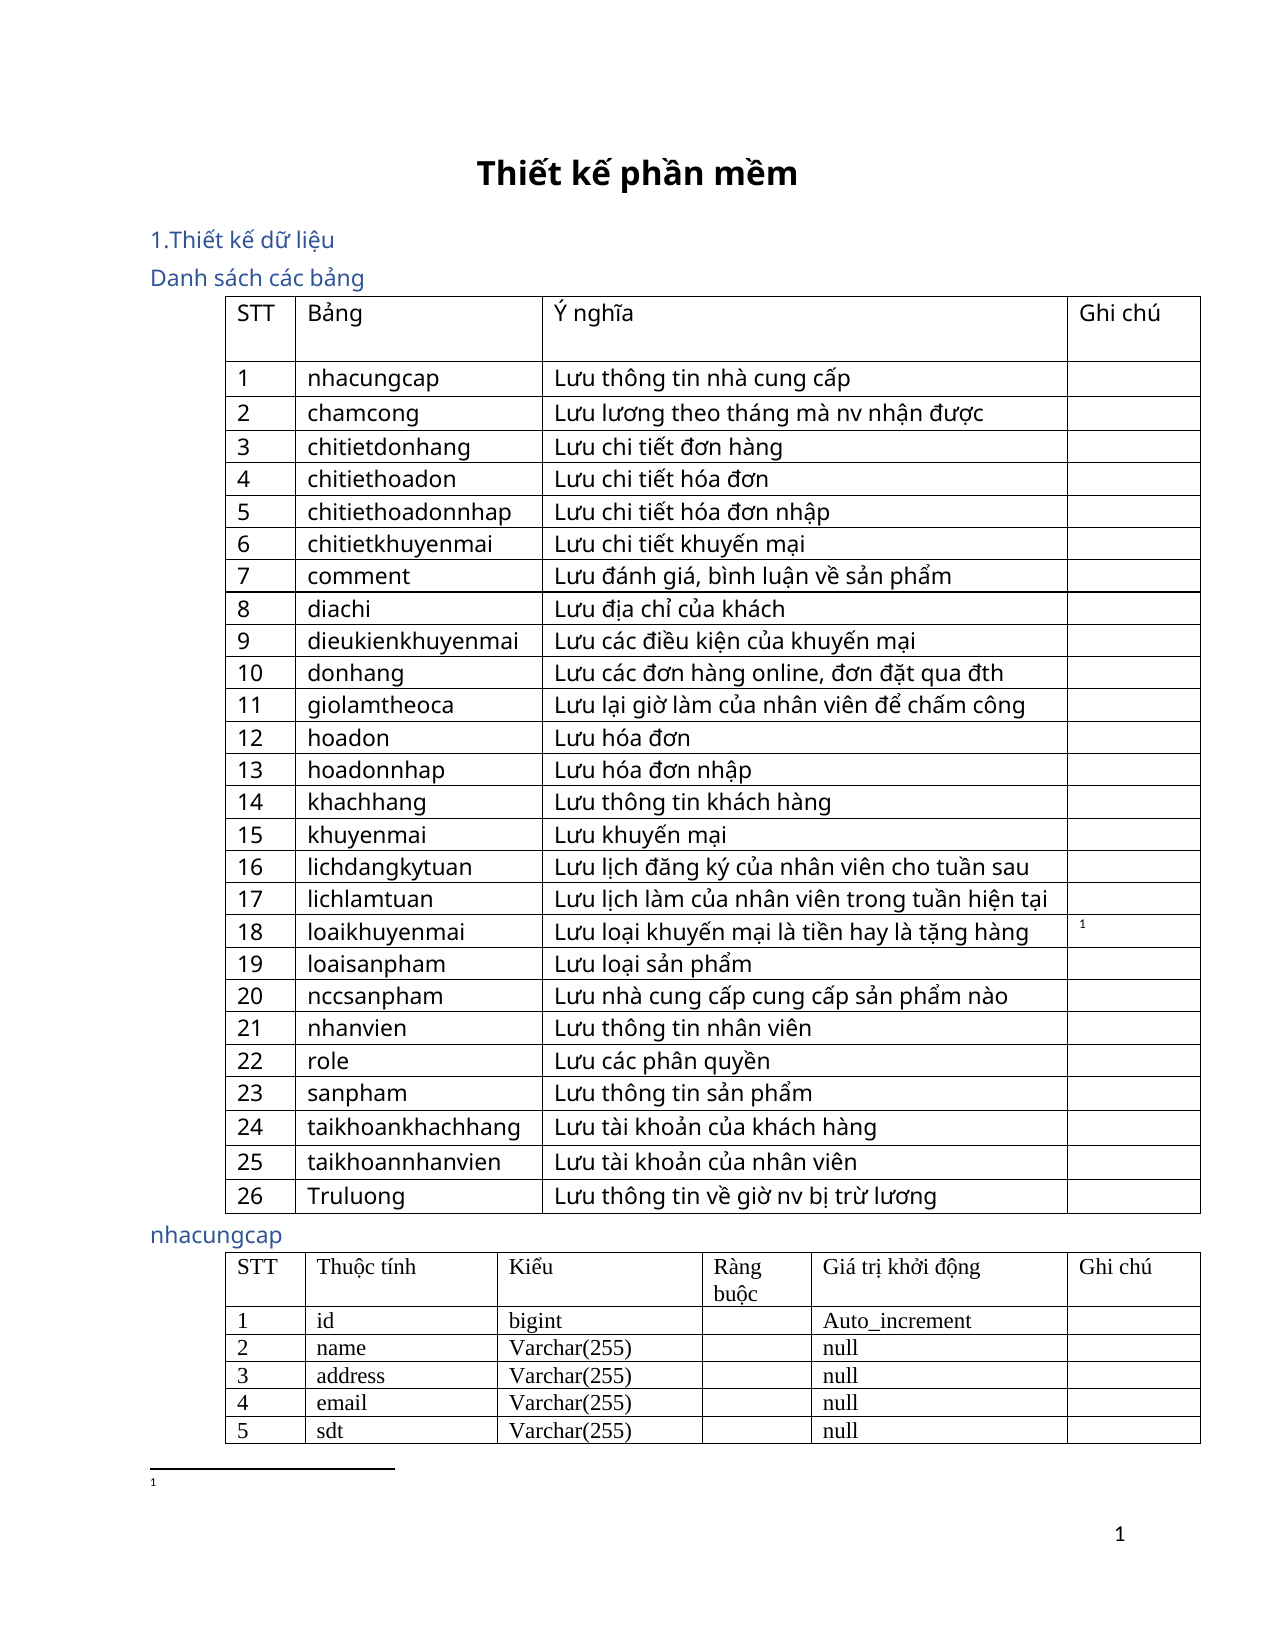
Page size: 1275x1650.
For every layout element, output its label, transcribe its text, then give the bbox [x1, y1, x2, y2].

table_cell [1068, 1146, 1200, 1179]
table_cell [1068, 1180, 1200, 1213]
table_cell [1068, 980, 1200, 1011]
table_cell [1068, 915, 1200, 947]
table_cell Lưu nhà cung cấp cung cấp sản phẩm nào [543, 980, 1067, 1011]
table_cell Varchar(255) [498, 1335, 702, 1361]
table_cell 5 [226, 1417, 305, 1443]
table_cell Lưu các đơn hàng online, đơn đặt qua đth [543, 657, 1067, 688]
table_cell Lưu các phân quyền [543, 1045, 1067, 1076]
subtitle 1.Thiết kế dữ liệu [150, 224, 1125, 255]
table_cell [1068, 786, 1200, 817]
table_cell [1068, 1362, 1200, 1388]
table_cell 15 [226, 819, 295, 850]
table_cell 7 [226, 560, 295, 591]
table_cell chitietkhuyenmai [296, 528, 542, 559]
table_cell 6 [226, 528, 295, 559]
table_cell [1068, 1307, 1200, 1333]
table_cell Lưu hóa đơn [543, 722, 1067, 753]
table_cell lichlamtuan [296, 883, 542, 914]
table_cell 9 [226, 625, 295, 656]
table_cell [1068, 625, 1200, 656]
table_header Kiểu [498, 1253, 702, 1306]
table_header Ràng buộc [703, 1253, 811, 1306]
subtitle Danh sách các bảng [150, 262, 1125, 293]
table_cell [1068, 689, 1200, 721]
table_cell hoadon [296, 722, 542, 753]
table_cell Lưu thông tin sản phẩm [543, 1077, 1067, 1110]
table_cell [1068, 1111, 1200, 1144]
table_cell [1068, 528, 1200, 559]
table_cell [703, 1335, 811, 1361]
table_cell lichdangkytuan [296, 851, 542, 882]
table_cell 19 [226, 948, 295, 979]
table_cell 13 [226, 754, 295, 785]
table_header Thuộc tính [306, 1253, 497, 1306]
subtitle nhacungcap [150, 1218, 1125, 1250]
table_cell 16 [226, 851, 295, 882]
table_cell [1068, 819, 1200, 850]
table_cell [1068, 431, 1200, 462]
table_cell diachi [296, 593, 542, 624]
table_cell 17 [226, 883, 295, 914]
table_cell khachhang [296, 786, 542, 817]
table_cell 2 [226, 1335, 305, 1361]
table_cell Lưu lương theo tháng mà nv nhận được [543, 397, 1067, 430]
table_cell [1068, 496, 1200, 527]
table_cell Auto_increment [812, 1307, 1067, 1333]
table_cell 12 [226, 722, 295, 753]
table_cell [1068, 463, 1200, 494]
table_header STT [226, 1253, 305, 1306]
table_cell 14 [226, 786, 295, 817]
table_header Giá trị khởi động [812, 1253, 1067, 1306]
table_cell 3 [226, 431, 295, 462]
table_cell taikhoannhanvien [296, 1146, 542, 1179]
table_cell [703, 1389, 811, 1416]
table_cell 20 [226, 980, 295, 1011]
table_cell Lưu chi tiết đơn hàng [543, 431, 1067, 462]
table_cell 4 [226, 1389, 305, 1416]
table_cell Lưu thông tin nhà cung cấp [543, 362, 1067, 396]
table_cell 21 [226, 1012, 295, 1043]
table_cell chitiethoadon [296, 463, 542, 494]
table_cell 8 [226, 593, 295, 624]
table_cell null [812, 1362, 1067, 1388]
table_cell [1068, 1417, 1200, 1443]
table_cell donhang [296, 657, 542, 688]
table_cell [1068, 948, 1200, 979]
table_cell nhacungcap [296, 362, 542, 396]
table_cell email [306, 1389, 497, 1416]
table_cell role [296, 1045, 542, 1076]
table_cell Lưu các điều kiện của khuyến mại [543, 625, 1067, 656]
table_cell null [812, 1389, 1067, 1416]
table_cell 10 [226, 657, 295, 688]
table_cell 22 [226, 1045, 295, 1076]
table_cell 4 [226, 463, 295, 494]
table_cell [1068, 657, 1200, 688]
table_cell 25 [226, 1146, 295, 1179]
table_cell chitietdonhang [296, 431, 542, 462]
table_cell Lưu địa chỉ của khách [543, 593, 1067, 624]
table_header Ý nghĩa [543, 297, 1067, 361]
table_cell comment [296, 560, 542, 591]
table_cell hoadonnhap [296, 754, 542, 785]
table_cell address [306, 1362, 497, 1388]
table_cell 1 [226, 1307, 305, 1333]
table_cell Lưu loại khuyến mại là tiền hay là tặng hàng [543, 915, 1067, 947]
table_cell [1068, 754, 1200, 785]
table_cell 2 [226, 397, 295, 430]
table_cell khuyenmai [296, 819, 542, 850]
table_cell [1068, 1335, 1200, 1361]
table_cell [1068, 1389, 1200, 1416]
table_cell loaisanpham [296, 948, 542, 979]
table_cell [1068, 722, 1200, 753]
table_cell nccsanpham [296, 980, 542, 1011]
table_cell Lưu hóa đơn nhập [543, 754, 1067, 785]
table_cell [1068, 397, 1200, 430]
table_header Ghi chú [1068, 297, 1200, 361]
table_cell sanpham [296, 1077, 542, 1110]
table_cell Lưu lại giờ làm của nhân viên để chấm công [543, 689, 1067, 721]
table_header Bảng [296, 297, 542, 361]
table_cell nhanvien [296, 1012, 542, 1043]
table_cell null [812, 1417, 1067, 1443]
table_header STT [226, 297, 295, 361]
table_cell 23 [226, 1077, 295, 1110]
table_cell [1068, 560, 1200, 591]
table_cell giolamtheoca [296, 689, 542, 721]
table_cell Lưu khuyến mại [543, 819, 1067, 850]
table_cell [1068, 593, 1200, 624]
table_cell name [306, 1335, 497, 1361]
table_cell 5 [226, 496, 295, 527]
table_cell Varchar(255) [498, 1362, 702, 1388]
table_cell 11 [226, 689, 295, 721]
text Thiết kế phần mềm [150, 150, 1125, 195]
table_cell Varchar(255) [498, 1417, 702, 1443]
table_cell [1068, 851, 1200, 882]
table_cell 1 [226, 362, 295, 396]
table_cell Lưu lịch làm của nhân viên trong tuần hiện tại [543, 883, 1067, 914]
table_cell Lưu đánh giá, bình luận về sản phẩm [543, 560, 1067, 591]
table_cell 24 [226, 1111, 295, 1144]
table_cell [1068, 362, 1200, 396]
table_cell 3 [226, 1362, 305, 1388]
table_cell Truluong [296, 1180, 542, 1213]
table_cell Lưu chi tiết khuyến mại [543, 528, 1067, 559]
table_cell [703, 1307, 811, 1333]
table_cell id [306, 1307, 497, 1333]
table_cell [1068, 883, 1200, 914]
table_cell [703, 1362, 811, 1388]
table_cell Lưu chi tiết hóa đơn [543, 463, 1067, 494]
table_cell sdt [306, 1417, 497, 1443]
table_cell [703, 1417, 811, 1443]
table_cell loaikhuyenmai [296, 915, 542, 947]
table_cell chamcong [296, 397, 542, 430]
table_cell Lưu thông tin khách hàng [543, 786, 1067, 817]
table_cell bigint [498, 1307, 702, 1333]
table_cell 26 [226, 1180, 295, 1213]
table_cell taikhoankhachhang [296, 1111, 542, 1144]
table_cell chitiethoadonnhap [296, 496, 542, 527]
table_cell [1068, 1045, 1200, 1076]
table_cell [1068, 1012, 1200, 1043]
table_cell Lưu chi tiết hóa đơn nhập [543, 496, 1067, 527]
table_cell Lưu lịch đăng ký của nhân viên cho tuần sau [543, 851, 1067, 882]
table_cell Lưu tài khoản của nhân viên [543, 1146, 1067, 1179]
table_cell [1068, 1077, 1200, 1110]
table_cell Lưu thông tin nhân viên [543, 1012, 1067, 1043]
table_header Ghi chú [1068, 1253, 1200, 1306]
table_cell Lưu thông tin về giờ nv bị trừ lương [543, 1180, 1067, 1213]
table_cell Lưu loại sản phẩm [543, 948, 1067, 979]
table_cell dieukienkhuyenmai [296, 625, 542, 656]
table_cell Varchar(255) [498, 1389, 702, 1416]
table_cell 18 [226, 915, 295, 947]
table_cell Lưu tài khoản của khách hàng [543, 1111, 1067, 1144]
table_cell null [812, 1335, 1067, 1361]
